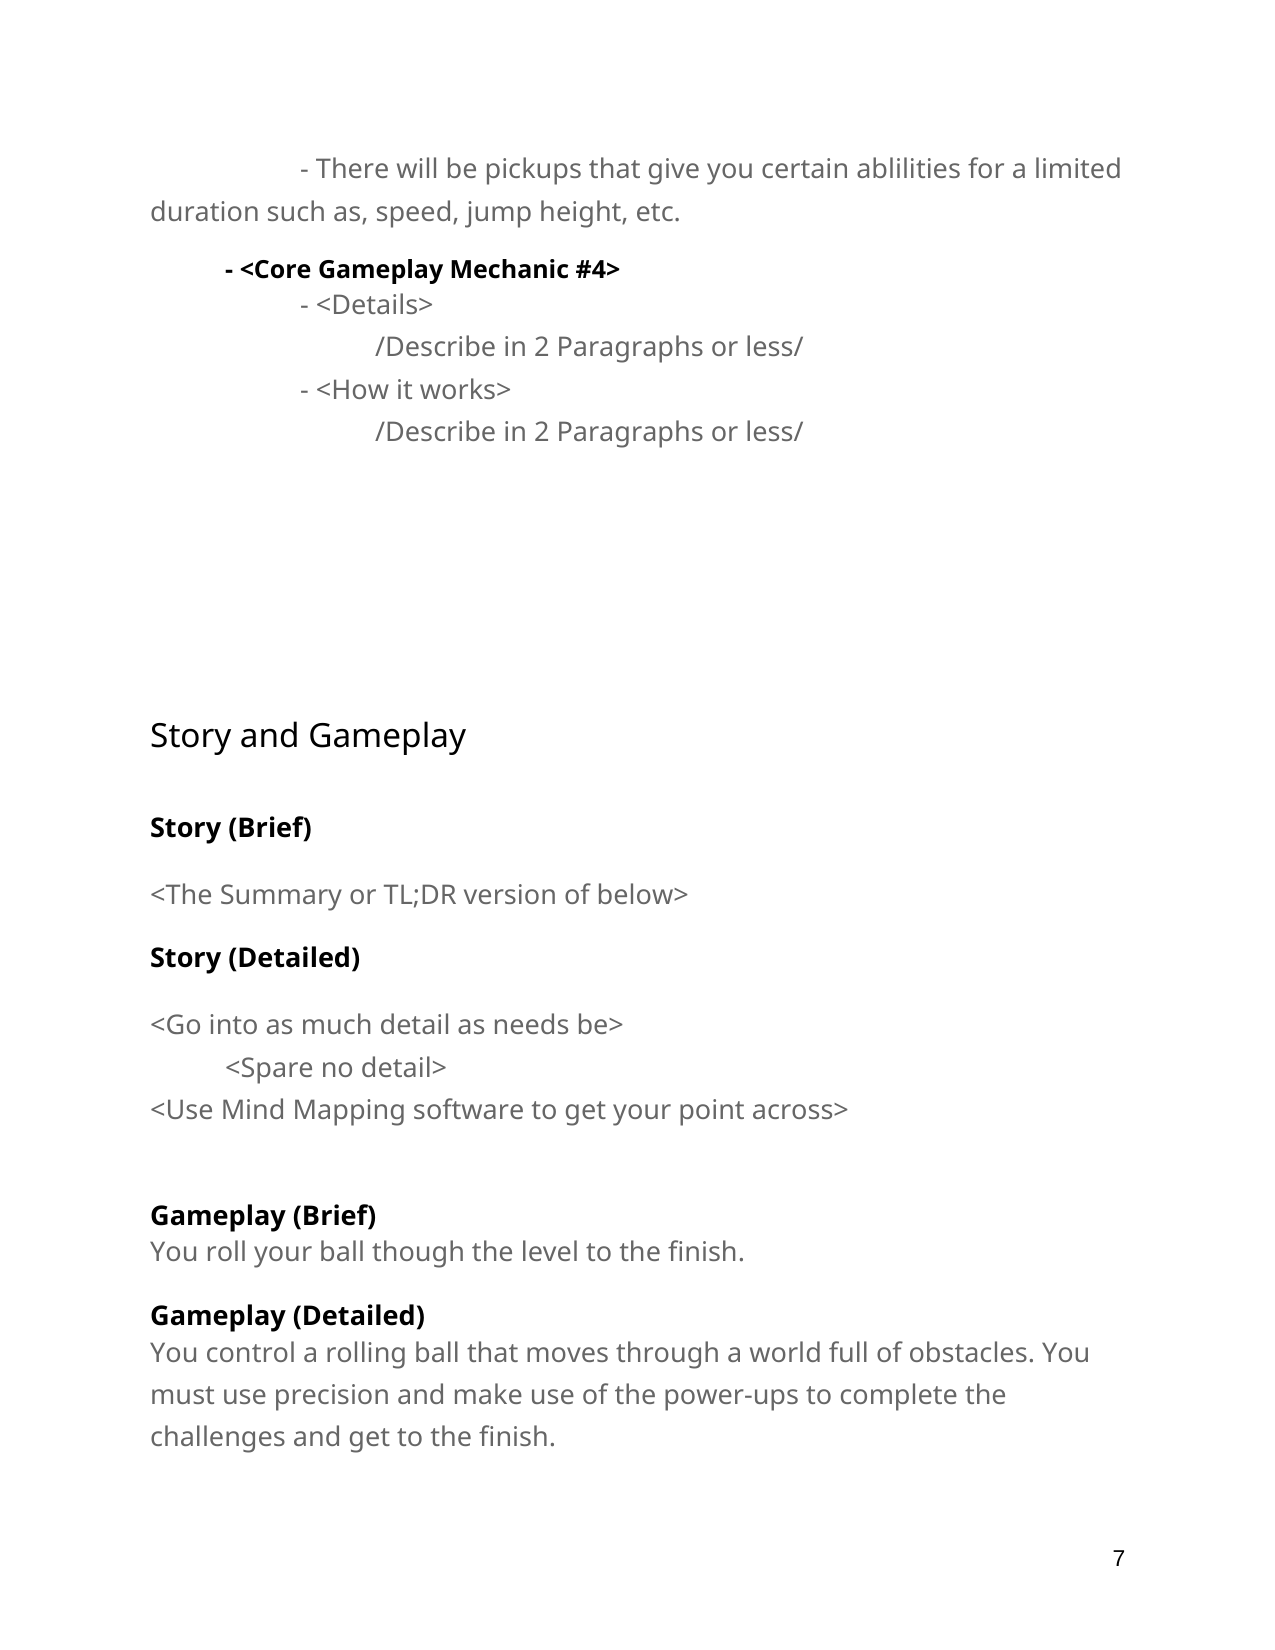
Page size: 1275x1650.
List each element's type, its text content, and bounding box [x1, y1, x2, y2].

text <Spare no detail> [150, 1048, 1125, 1085]
text <Go into as much detail as needs be> [150, 1006, 1125, 1042]
subtitle Gameplay (Detailed) [150, 1296, 1125, 1333]
subtitle Gameplay (Brief) [150, 1196, 1125, 1233]
text - There will be pickups that give you certain ablilities for a limited duration such as, speed, jump height, etc. [150, 150, 1125, 229]
subtitle Story and Gameplay [150, 712, 1125, 757]
text <Use Mind Mapping software to get your point across> [150, 1090, 1125, 1127]
text <The Summary or TL;DR version of below> [150, 875, 1125, 912]
text /Describe in 2 Paragraphs or less/ [150, 328, 1125, 365]
text You roll your ball though the level to the finish. [150, 1233, 1125, 1270]
text /Describe in 2 Paragraphs or less/ [150, 413, 1125, 449]
subtitle Story (Brief) [150, 808, 1125, 845]
subtitle Story (Detailed) [150, 938, 1125, 975]
text - <How it works> [150, 370, 1125, 407]
text - <Details> [150, 286, 1125, 322]
text You control a rolling ball that moves through a world full of obstacles. You must use precision and make use of the power-ups to complete the challenges and get to the finish. [150, 1333, 1125, 1455]
subtitle - <Core Gameplay Mechanic #4> [150, 251, 1125, 286]
